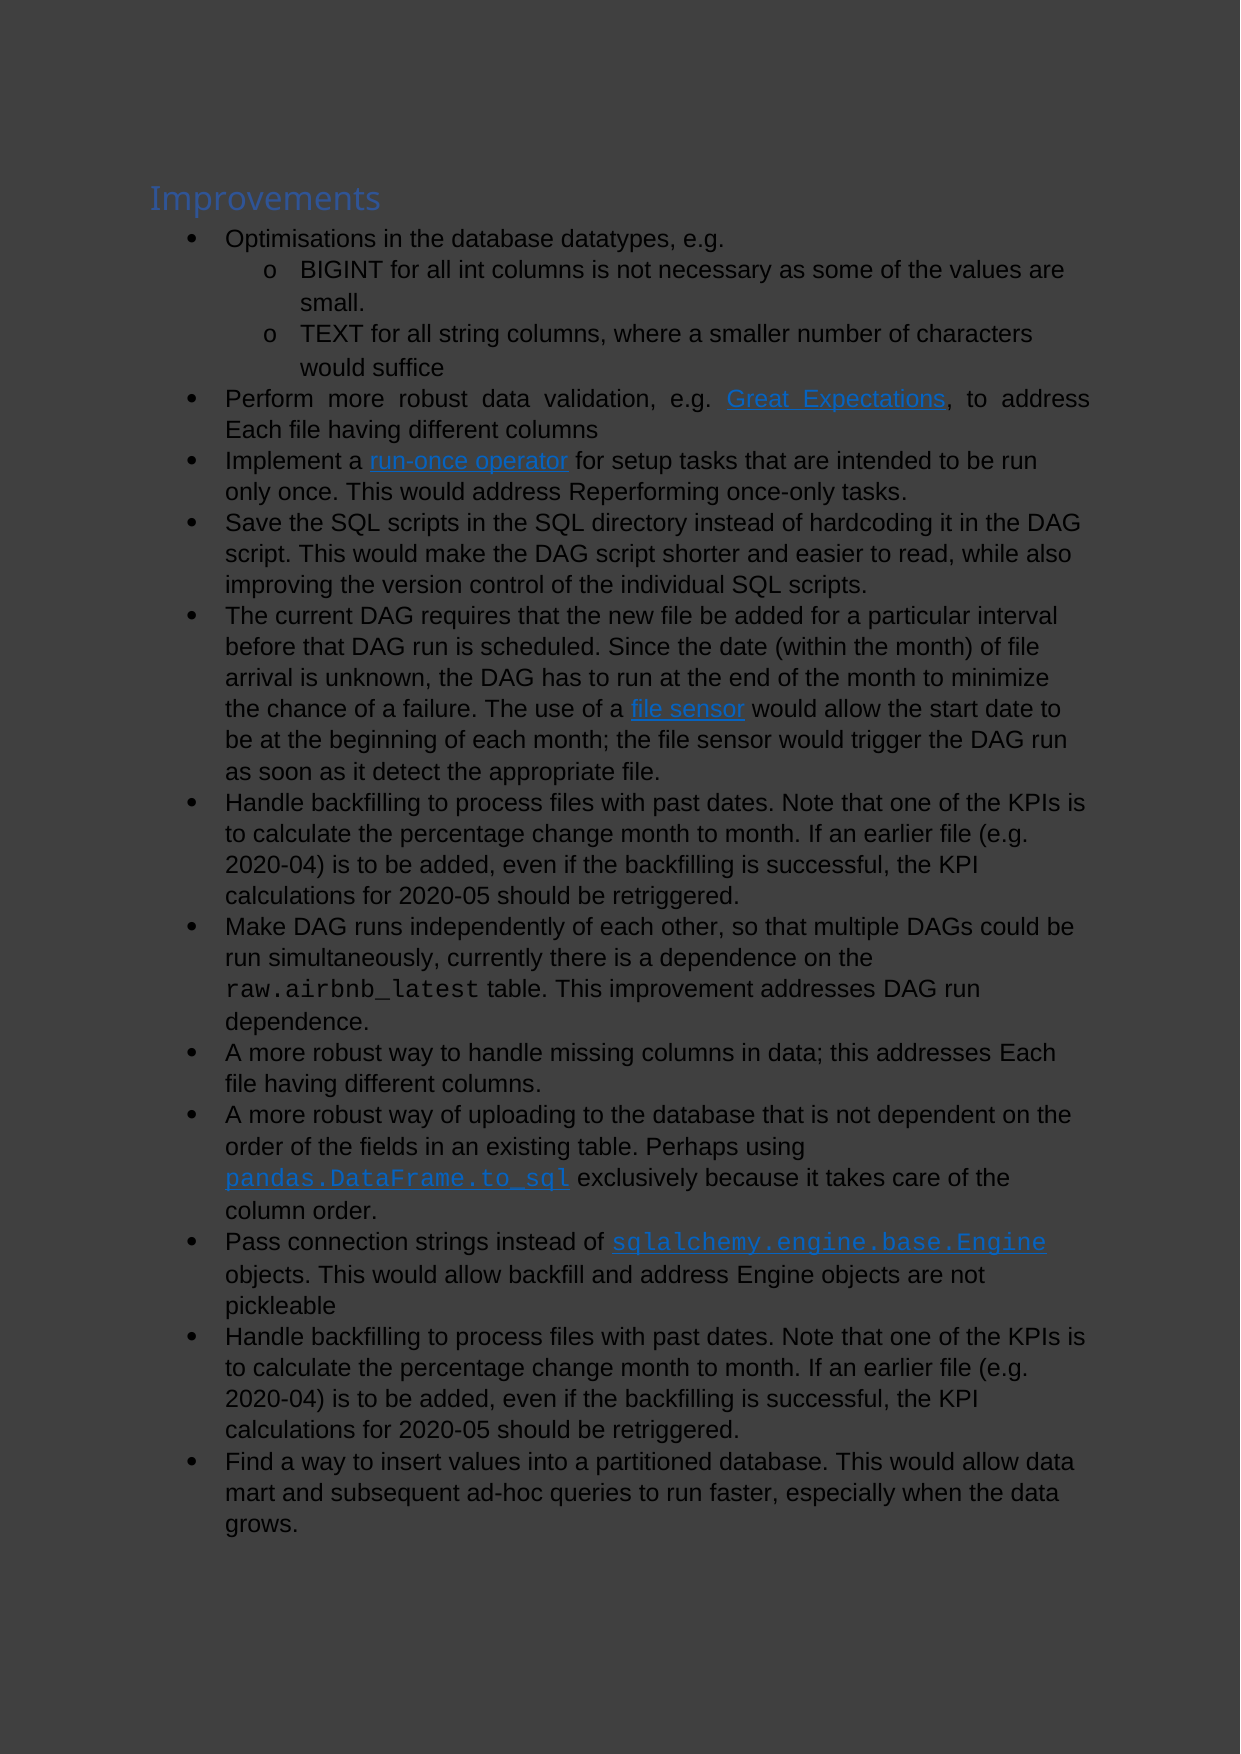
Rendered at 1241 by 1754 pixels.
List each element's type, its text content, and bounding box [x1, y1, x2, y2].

list A more robust way of uploading to the database that is not dependent on the order of the fields in an existing table. Perhaps using pandas.DataFrame.to_sql exclusively because it takes care of the column order. [187, 1101, 1090, 1225]
list Implement a run-once operator for setup tasks that are intended to be run only once. This would address Reperforming once-only tasks. [187, 446, 1090, 506]
list A more robust way to handle missing columns in data; this addresses Each file having different columns. [187, 1038, 1090, 1098]
list Find a way to insert values into a partitioned database. This would allow data mart and subsequent ad-hoc queries to run faster, especially when the data grows. [187, 1447, 1090, 1568]
list Handle backfilling to process files with past dates. Note that one of the KPIs is to calculate the percentage change month to month. If an earlier file (e.g. 2020-04) is to be added, even if the backfilling is successful, the KPI calculations for 2020-05 should be retriggered. [187, 1322, 1090, 1444]
list Make DAG runs independently of each other, so that multiple DAGs could be run simultaneously, currently there is a dependence on the raw.airbnb_latest table. This improvement addresses DAG run dependence. [187, 912, 1090, 1036]
list The current DAG requires that the new file be added for a particular interval before that DAG run is scheduled. Since the date (within the month) of file arrival is unknown, the DAG has to run at the end of the month to minimize the chance of a failure. The use of a file sensor would allow the start date to be at the beginning of each month; the file sensor would trigger the DAG run as soon as it detect the appropriate file. [187, 601, 1090, 785]
subtitle Improvements [150, 175, 1090, 220]
list Pass connection strings instead of sqlalchemy.engine.base.Engine objects. This would allow backfill and address Engine objects are not pickleable [187, 1227, 1090, 1320]
list Handle backfilling to process files with past dates. Note that one of the KPIs is to calculate the percentage change month to month. If an earlier file (e.g. 2020-04) is to be added, even if the backfilling is successful, the KPI calculations for 2020-05 should be retriggered. [187, 788, 1090, 909]
list Optimisations in the database datatypes, e.g. [187, 224, 1090, 253]
list TEXT for all string columns, where a smaller number of characters would suffice [262, 319, 1090, 381]
list BIGINT for all int columns is not necessary as some of the values are small. [262, 255, 1090, 317]
list Perform more robust data validation, e.g. Great Expectations, to address Each file having different columns [187, 384, 1090, 443]
list Save the SQL scripts in the SQL directory instead of hardcoding it in the DAG script. This would make the DAG script shorter and easier to read, while also improving the version control of the individual SQL scripts. [187, 508, 1090, 599]
